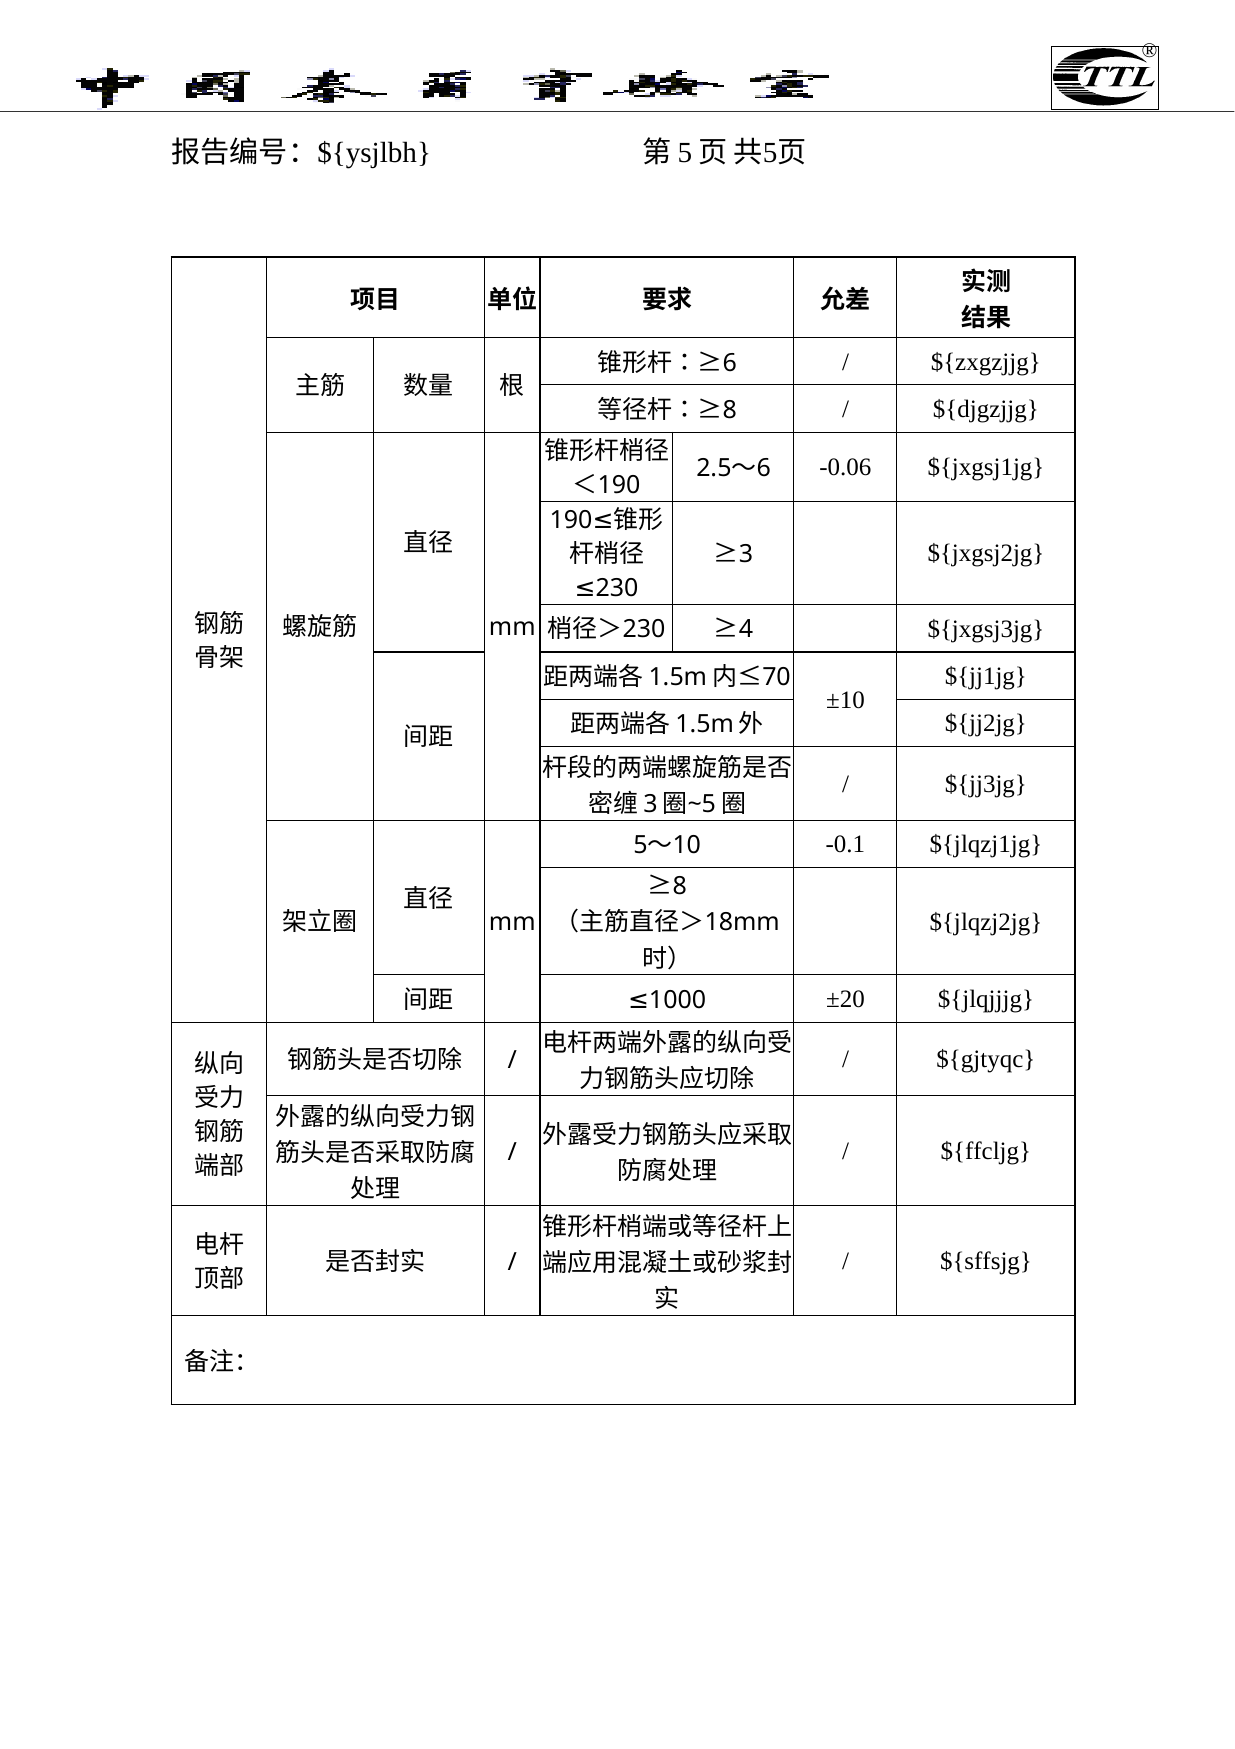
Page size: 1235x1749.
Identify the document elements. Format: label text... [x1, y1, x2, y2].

table_cell [794, 502, 896, 604]
table_cell 电杆两端外露的纵向受力钢筋头应切除 [541, 1023, 793, 1095]
table_cell 电杆 顶部 [172, 1206, 266, 1315]
table_cell ${sffsjg} [897, 1206, 1074, 1315]
table_cell 等径杆：≥8 [541, 385, 793, 432]
picture [1052, 47, 1158, 109]
table_cell 间距 [374, 653, 484, 819]
table_cell ≤1000 [541, 975, 793, 1022]
table_cell ≥3 [673, 502, 793, 604]
table_header 钢筋 骨架 [172, 258, 266, 1022]
table_header 项目 [267, 258, 484, 337]
table_cell 外露的纵向受力钢筋头是否采取防腐处理 [267, 1096, 484, 1205]
table_cell 数量 [374, 338, 484, 432]
table_cell ${djgzjjg} [897, 385, 1074, 432]
table_cell / [794, 1023, 896, 1095]
table_cell mm [485, 433, 539, 819]
table_cell -0.1 [794, 821, 896, 867]
table_cell ${zxgzjjg} [897, 338, 1074, 384]
table_cell 距两端各1.5m外≤120 [541, 700, 793, 746]
table_cell / [794, 1096, 896, 1205]
table_cell 锥形杆：≥6 [541, 338, 793, 384]
table_cell 直径 [374, 821, 484, 974]
table_header 实测 结果 [897, 258, 1074, 337]
table_cell ${jlqzj1jg} [897, 821, 1074, 867]
table_cell / [485, 1096, 539, 1205]
table_cell ${jj1jg} [897, 653, 1074, 699]
table_cell 5～10 [541, 821, 793, 867]
table_cell 锥形杆梢端或等径杆上端应用混凝土或砂浆封实 [541, 1206, 793, 1315]
table_cell ${jlqzj2jg} [897, 868, 1074, 974]
table_cell ${jj2jg} [897, 700, 1074, 746]
table_cell ${gjtyqc} [897, 1023, 1074, 1095]
picture [34, 62, 877, 111]
table_cell 备注： [172, 1316, 1074, 1404]
table_cell 间距 [374, 975, 484, 1022]
table_header 允差 [794, 258, 896, 337]
table_cell / [794, 747, 896, 819]
table_cell / [485, 1023, 539, 1095]
table_cell 螺旋筋 [267, 433, 373, 819]
table_cell ${jj3jg} [897, 747, 1074, 819]
table_cell ±20 [794, 975, 896, 1022]
table_cell [794, 868, 896, 974]
table_cell 钢筋头是否切除 [267, 1023, 484, 1095]
table_cell 主筋 [267, 338, 373, 432]
table_cell ${jxgsj2jg} [897, 502, 1074, 604]
table_cell 杆段的两端螺旋筋是否密缠3圈~5圈 [541, 747, 793, 819]
table_cell ${jxgsj3jg} [897, 605, 1074, 651]
table_cell ${jxgsj1jg} [897, 433, 1074, 501]
table_cell 2.5～6 [673, 433, 793, 501]
table_cell ≥8 （主筋直径＞18mm时） [541, 868, 793, 974]
table_cell 距两端各1.5m内≤70 [541, 653, 793, 699]
table_cell 纵向 受力 钢筋 端部 [172, 1023, 266, 1205]
table_cell 直径 [374, 433, 484, 651]
table_cell 锥形杆梢径＜190 [541, 433, 672, 501]
table_cell ${jlqjjjg} [897, 975, 1074, 1022]
table_cell / [794, 1206, 896, 1315]
table_cell / [485, 1206, 539, 1315]
table_cell 根 [485, 338, 539, 432]
table_cell ≥4 [673, 605, 793, 651]
table_cell / [794, 385, 896, 432]
table_cell 是否封实 [267, 1206, 484, 1315]
table_cell 190≤锥形杆梢径≤230 [541, 502, 672, 604]
table_cell 外露受力钢筋头应采取防腐处理 [541, 1096, 793, 1205]
table_cell 梢径＞230 [541, 605, 672, 651]
table_header 要求 [541, 258, 793, 337]
table_cell ${ffcljg} [897, 1096, 1074, 1205]
table_cell [794, 605, 896, 651]
table_cell / [794, 338, 896, 384]
table_cell mm [485, 821, 539, 1022]
table_cell -0.06 [794, 433, 896, 501]
table_cell 架立圈 [267, 821, 373, 1022]
table_header 单位 [485, 258, 539, 337]
table_cell ±10 [794, 653, 896, 746]
